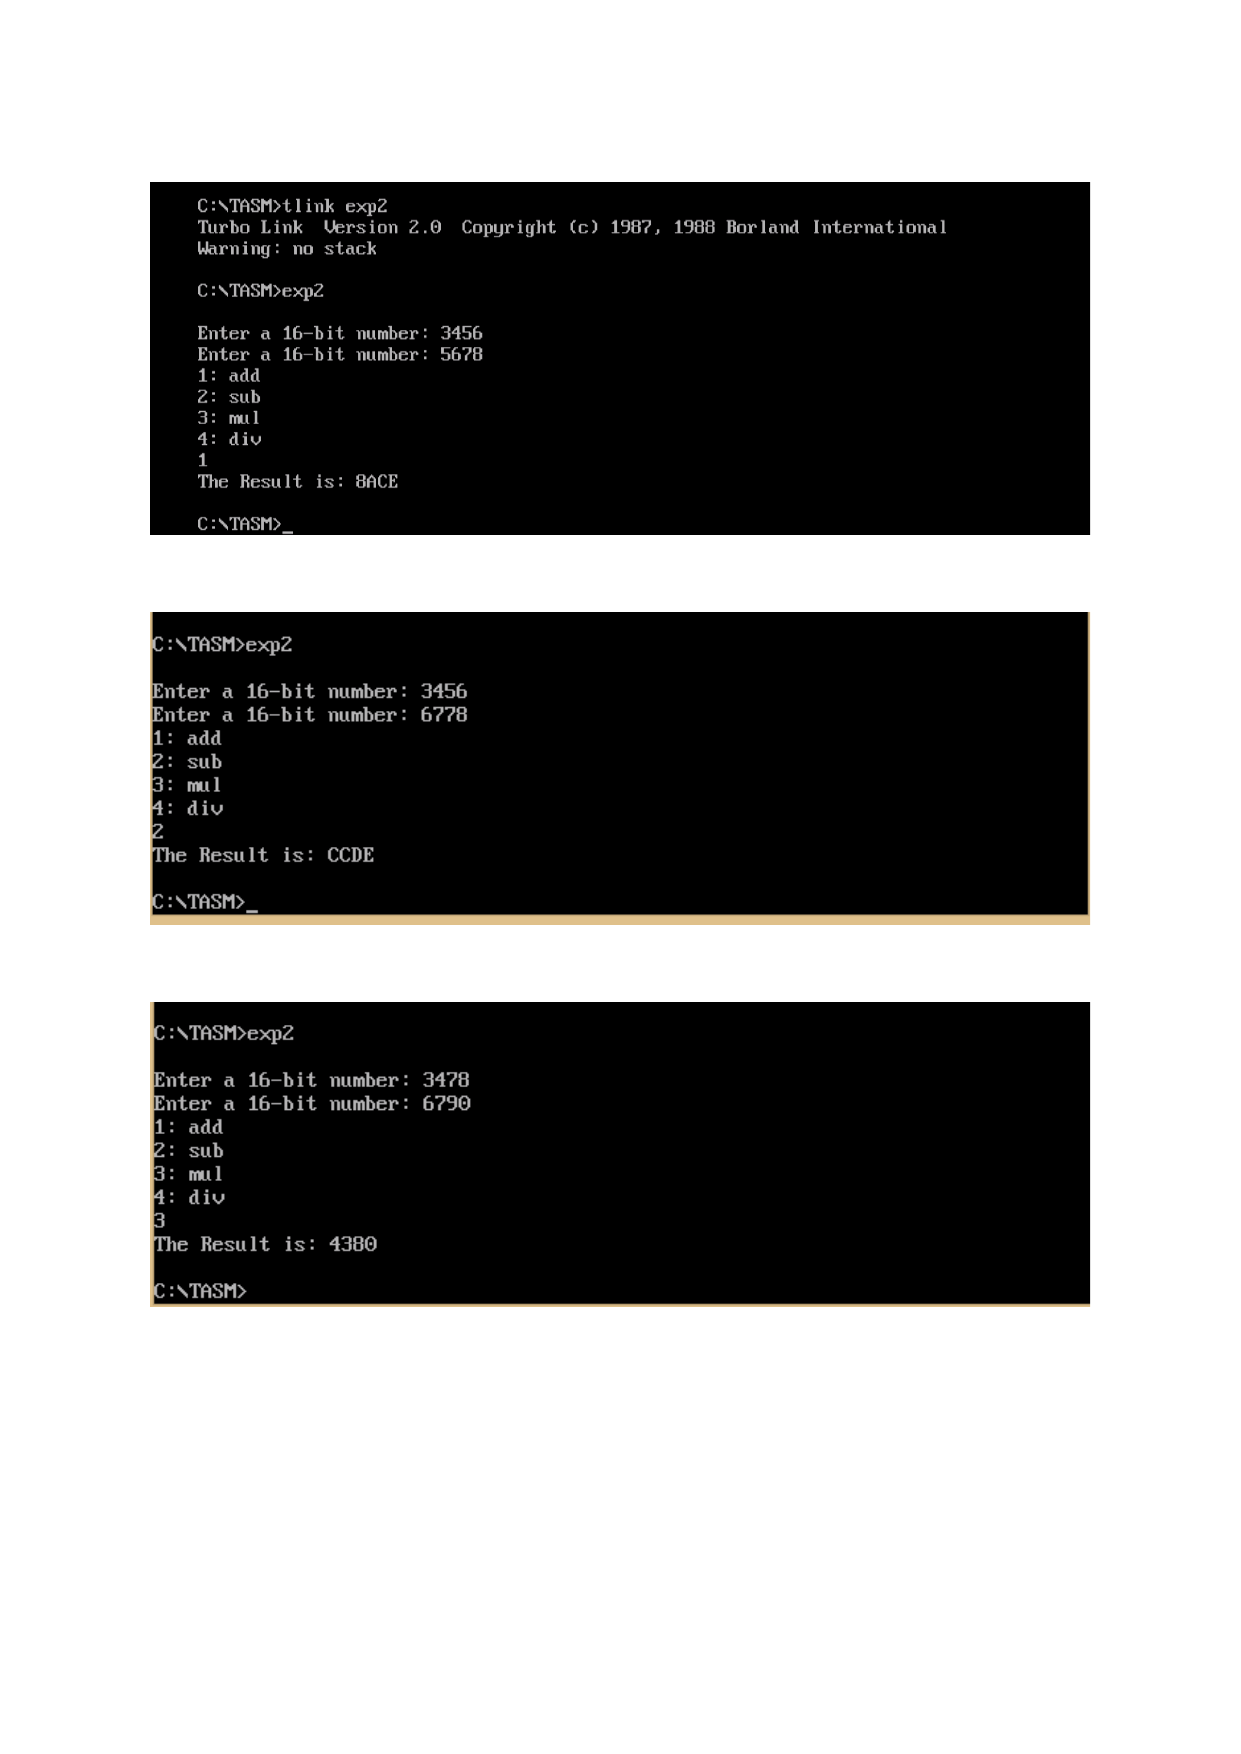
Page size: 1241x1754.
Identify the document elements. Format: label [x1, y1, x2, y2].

picture [150, 182, 1091, 535]
picture [150, 1002, 1091, 1307]
picture [150, 612, 1091, 925]
